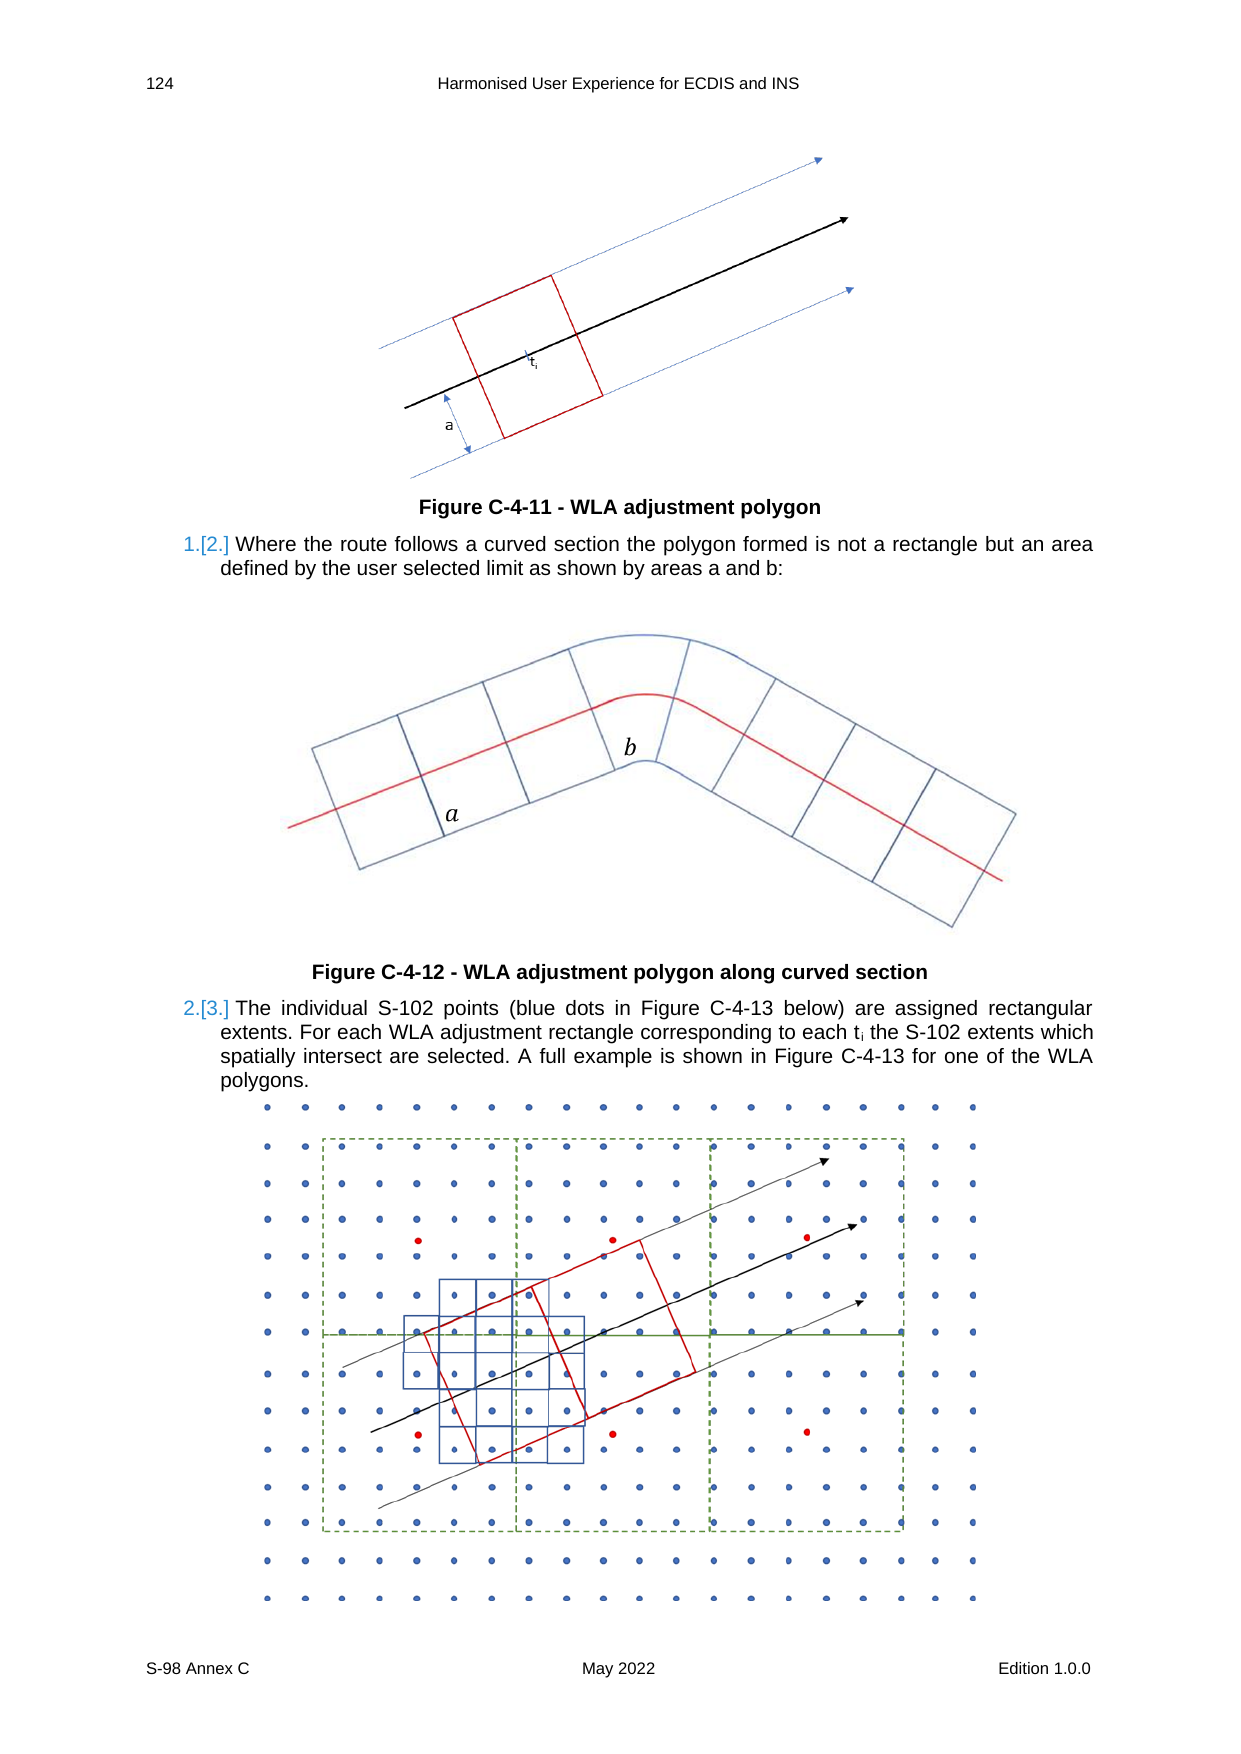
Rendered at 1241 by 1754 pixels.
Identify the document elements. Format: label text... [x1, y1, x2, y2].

text Figure C-4-12 - WLA adjustment polygon along curved section [146, 959, 1094, 983]
picture [280, 626, 1036, 943]
picture [264, 1104, 976, 1601]
picture [378, 150, 862, 479]
list The individual S-102 points (blue dots in Figure C-4-13 below) are assigned rectangular extents. For each WLA adjustment rectangle corresponding to each ti the S-102 extents which spatially intersect are selected. A full example is shown in Figure C-4-13 for one of the WLA polygons. [183, 996, 1094, 1092]
text Figure C-4-11 - WLA adjustment polygon [146, 495, 1094, 519]
list Where the route follows a curved section the polygon formed is not a rectangle but an area defined by the user selected limit as shown by areas a and b: [183, 531, 1094, 579]
